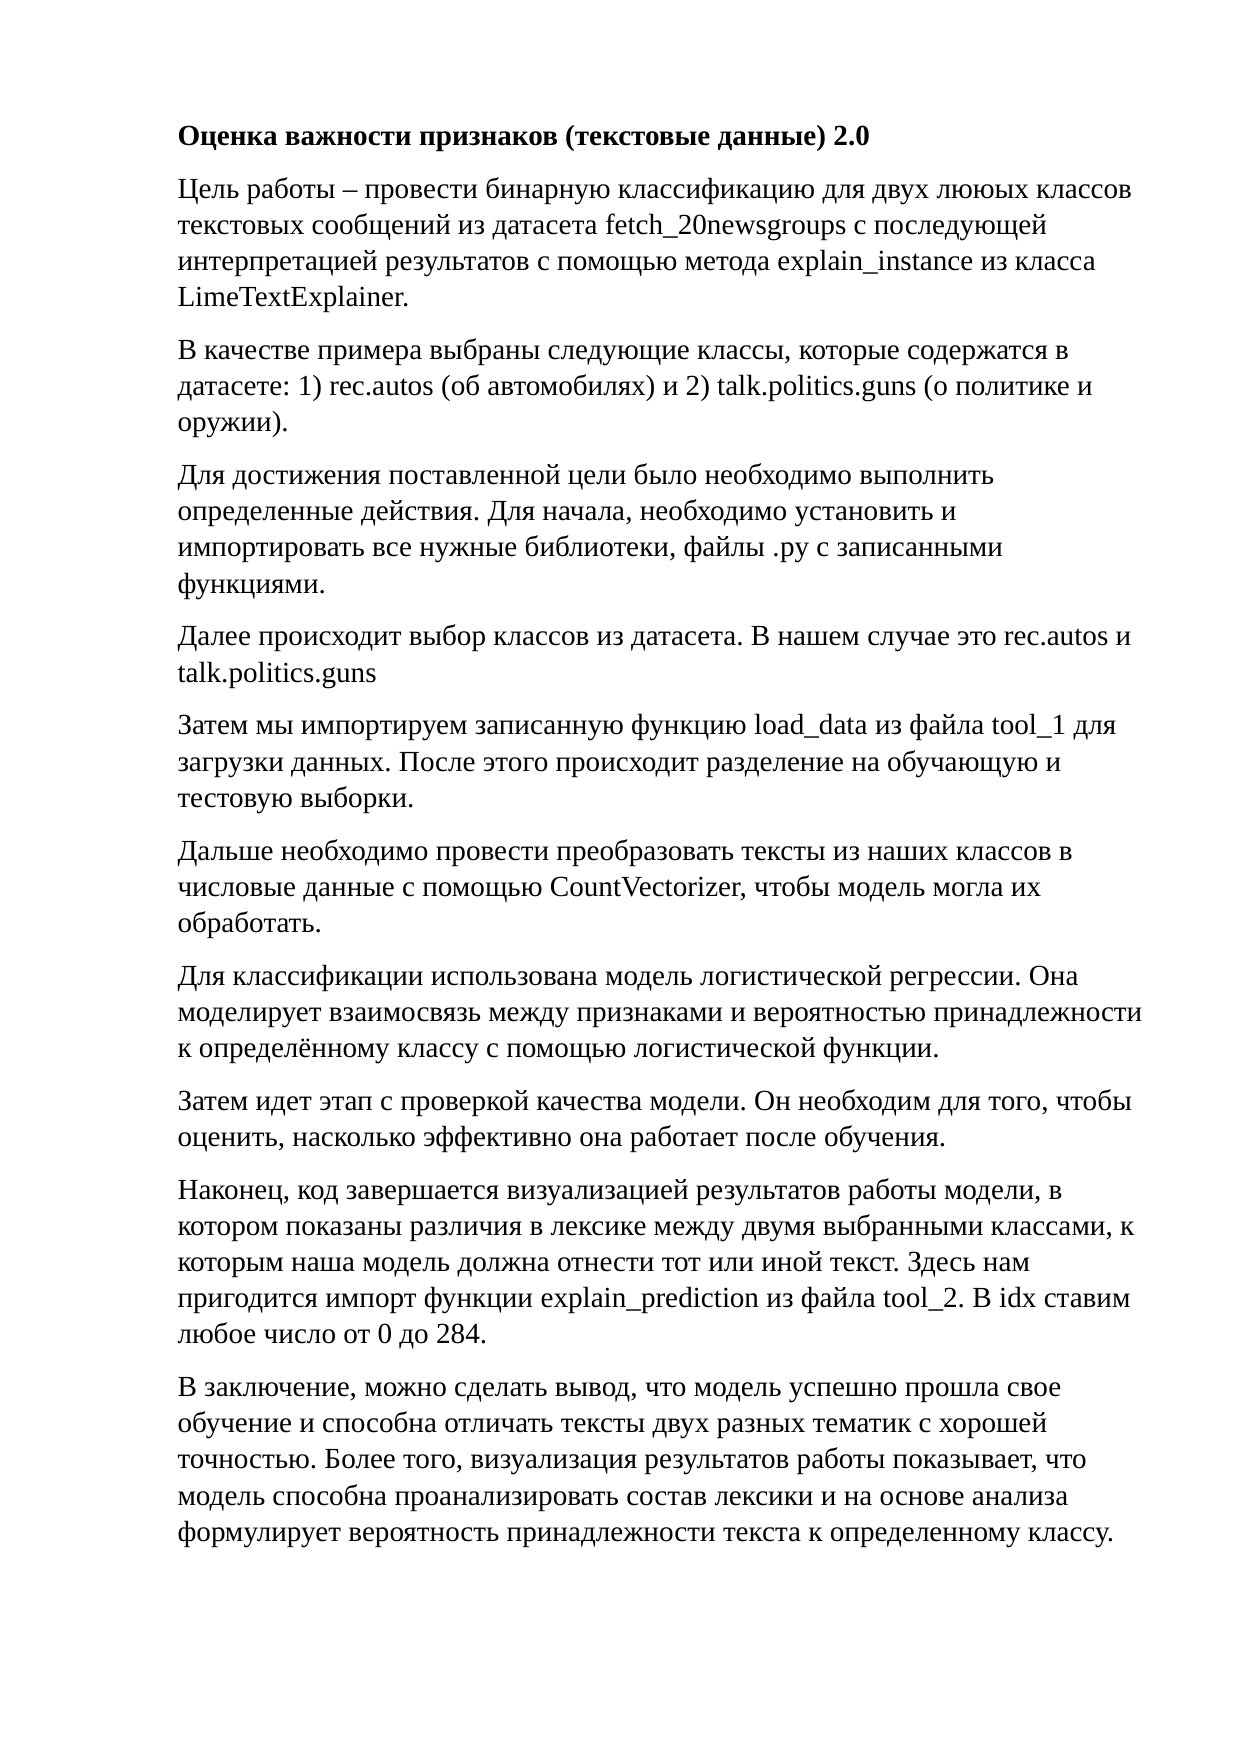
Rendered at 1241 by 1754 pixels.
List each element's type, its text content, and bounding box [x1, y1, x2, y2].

text Далее происходит выбор классов из датасета. В нашем случае это rec.autos и talk.politics.guns [177, 618, 1152, 688]
text Затем мы импортируем записанную функцию load_data из файла tool_1 для загрузки данных. После этого происходит разделение на обучающую и тестовую выборки. [177, 707, 1152, 813]
text Для классификации использована модель логистической регрессии. Она моделирует взаимосвязь между признаками и вероятностью принадлежности к определённому классу с помощью логистической функции. [177, 958, 1152, 1063]
text Цель работы – провести бинарную классификацию для двух лююых классов текстовых сообщений из датасета fetch_20newsgroups с последующей интерпретацией результатов с помощью метода explain_instance из класса LimeTextExplainer. [177, 171, 1152, 313]
text Затем идет этап с проверкой качества модели. Он необходим для того, чтобы оценить, насколько эффективно она работает после обучения. [177, 1083, 1152, 1152]
text Оценка важности признаков (текстовые данные) 2.0 [177, 118, 1152, 152]
text В качестве примера выбраны следующие классы, которые содержатся в датасете: 1) rec.autos (об автомобилях) и 2) talk.politics.guns (о политике и оружии). [177, 332, 1152, 438]
text Дальше необходимо провести преобразовать тексты из наших классов в числовые данные с помощью CountVectorizer, чтобы модель могла их обработать. [177, 833, 1152, 938]
text Для достижения поставленной цели было необходимо выполнить определенные действия. Для начала, необходимо установить и импортировать все нужные библиотеки, файлы .py с записанными функциями. [177, 457, 1152, 599]
text В заключение, можно сделать вывод, что модель успешно прошла свое обучение и способна отличать тексты двух разных тематик с хорошей точностью. Более того, визуализация результатов работы показывает, что модель способна проанализировать состав лексики и на основе анализа формулирует вероятность принадлежности текста к определенному классу. [177, 1369, 1152, 1547]
text Наконец, код завершается визуализацией результатов работы модели, в котором показаны различия в лексике между двумя выбранными классами, к которым наша модель должна отнести тот или иной текст. Здесь нам пригодится импорт функции explain_prediction из файла tool_2. В idx ставим любое число от 0 до 284. [177, 1172, 1152, 1350]
